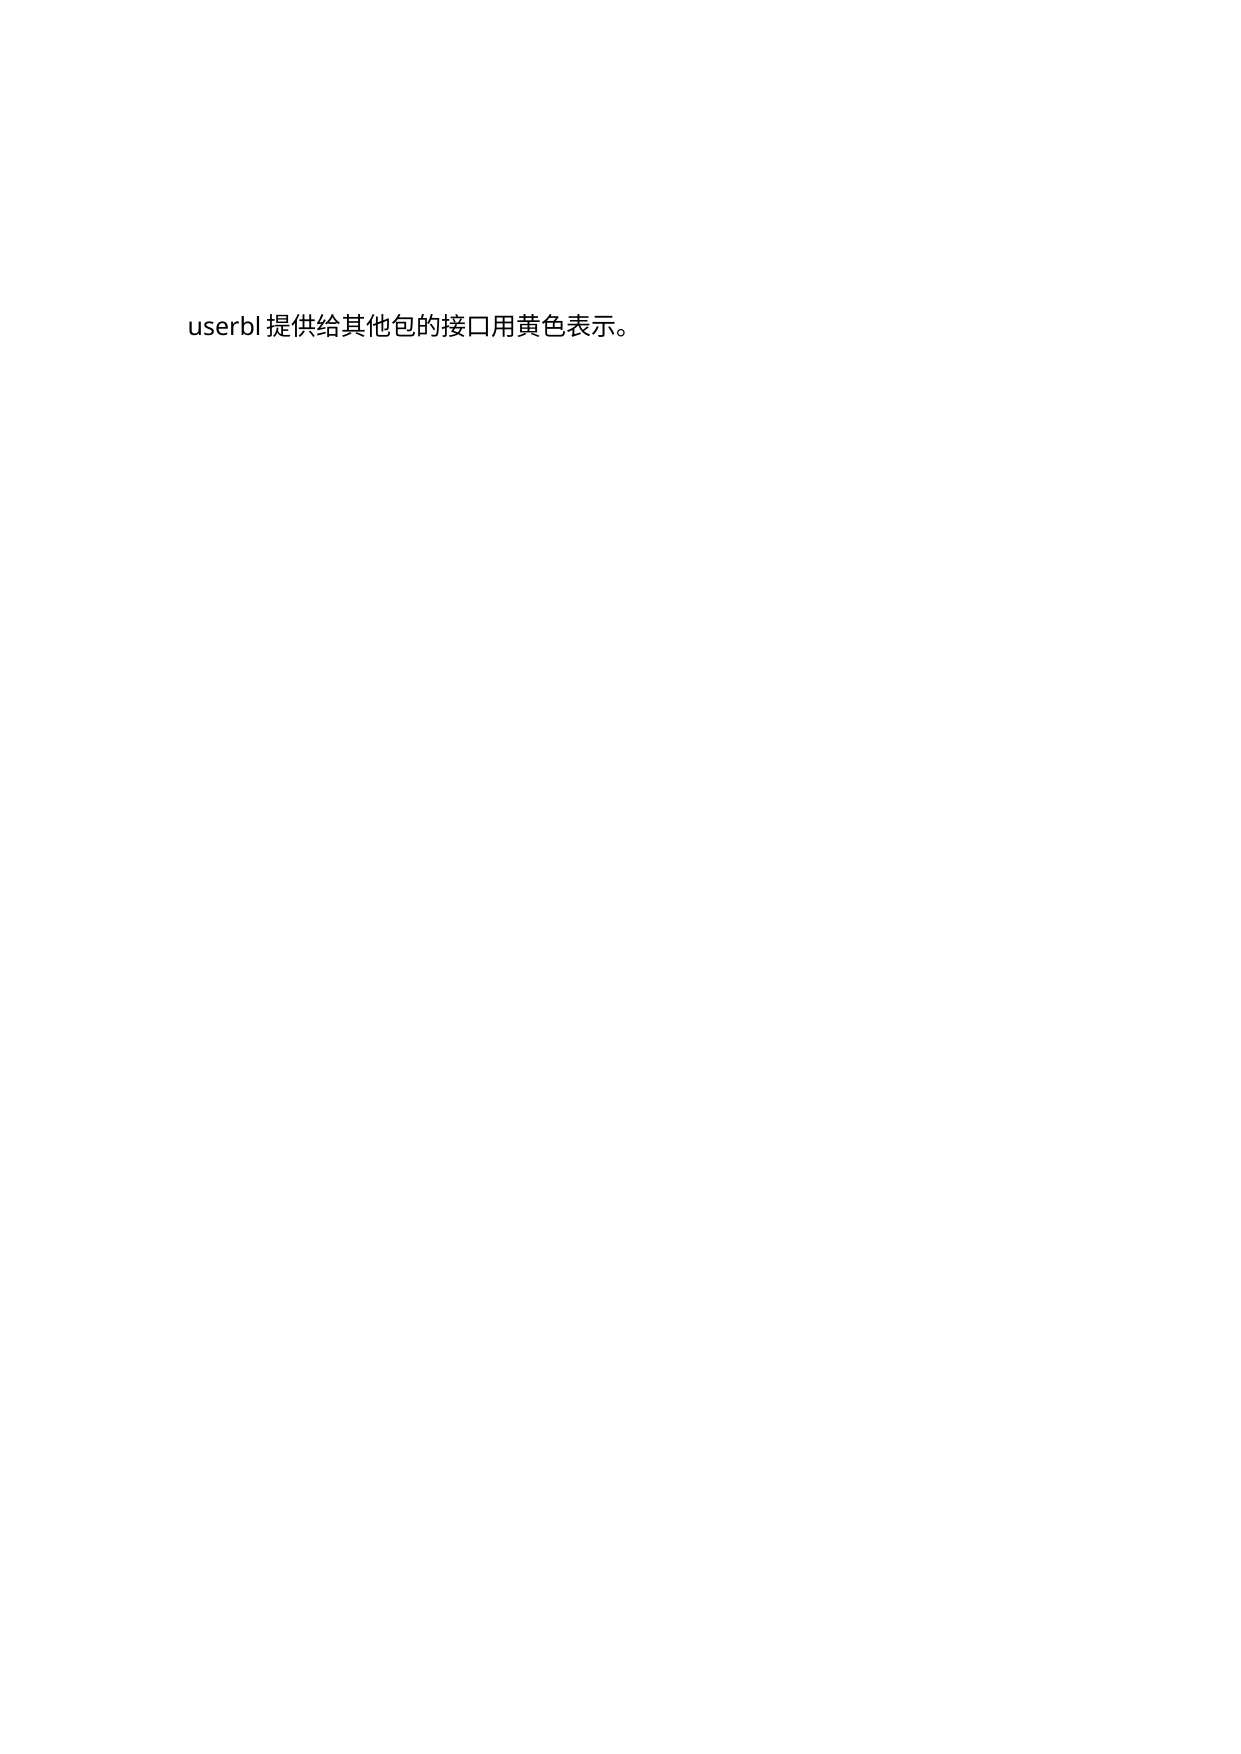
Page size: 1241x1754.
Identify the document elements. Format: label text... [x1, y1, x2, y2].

text userbl提供给其他包的接口用黄色表示。 [187, 292, 1053, 357]
